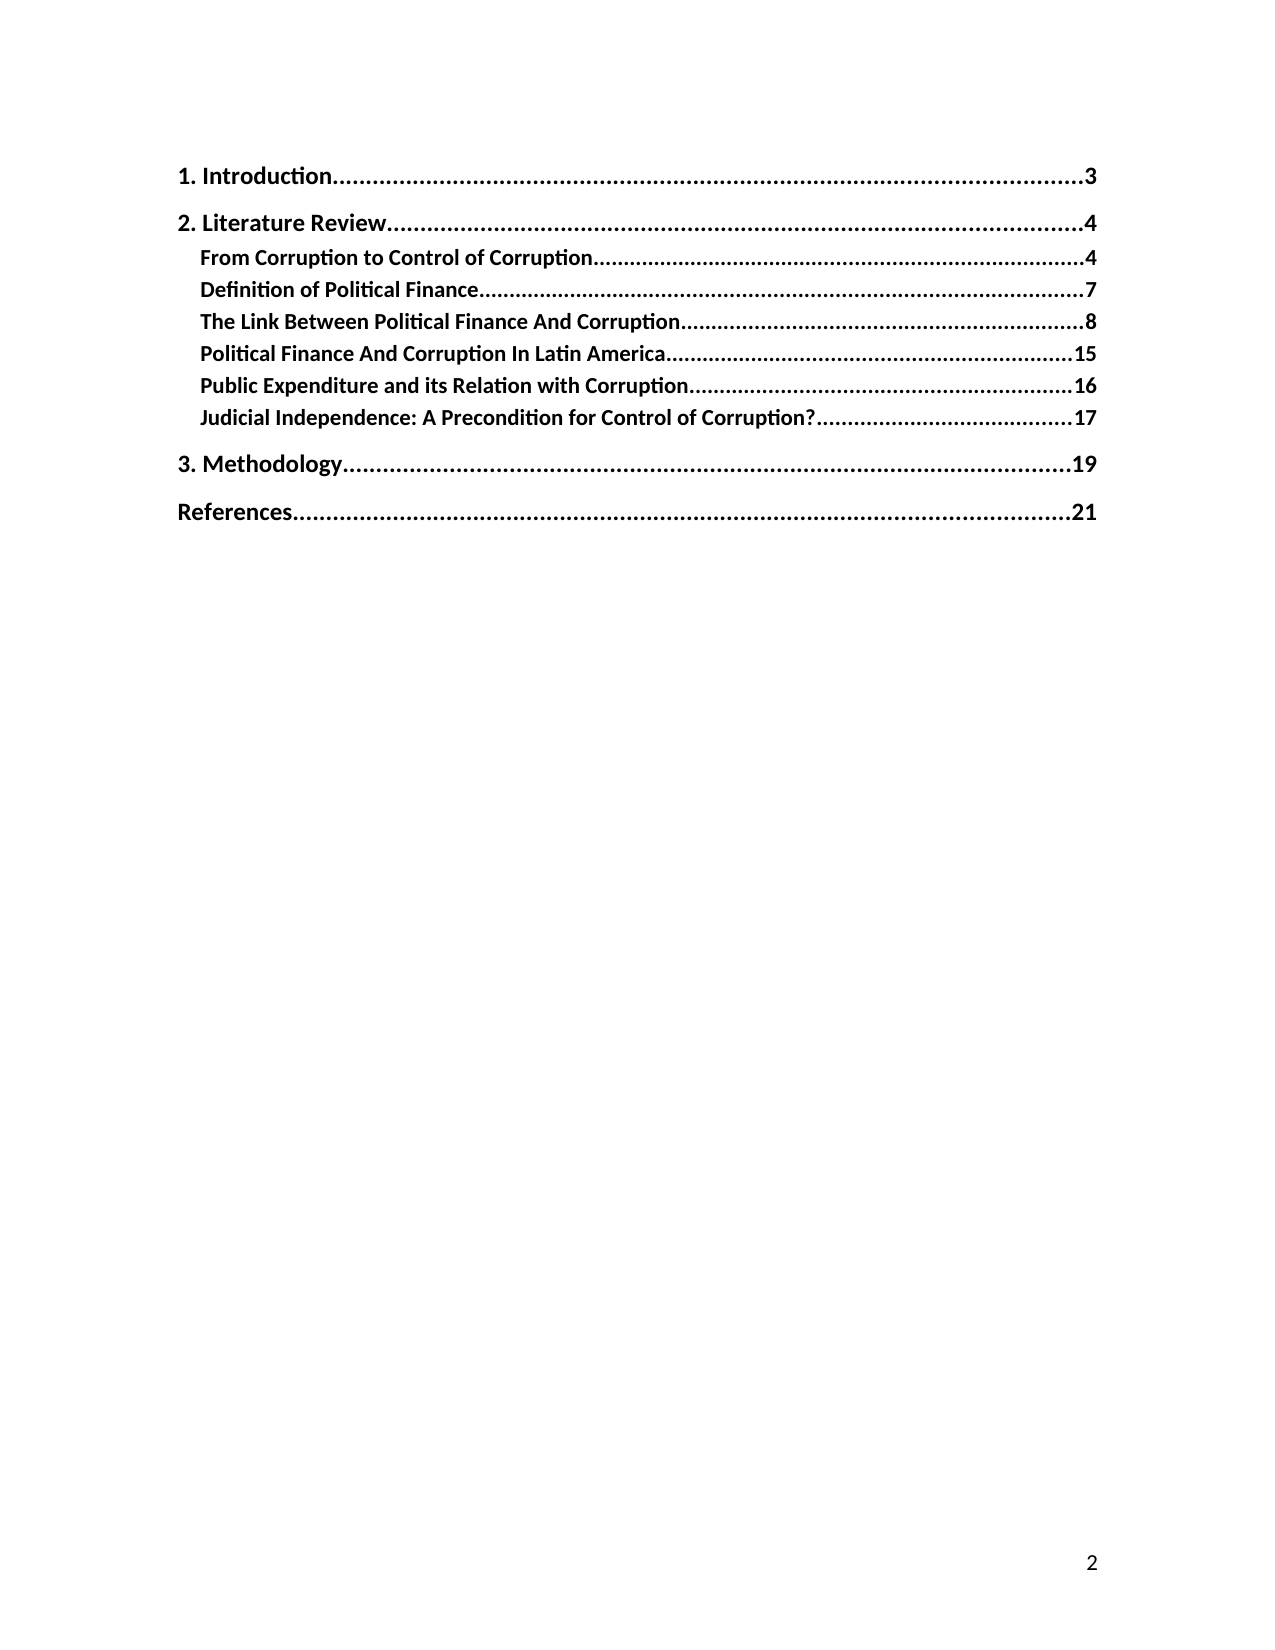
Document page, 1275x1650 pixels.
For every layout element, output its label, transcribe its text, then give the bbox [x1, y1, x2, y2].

text References 21 [177, 496, 1098, 526]
text 3. Methodology 19 [177, 448, 1098, 479]
text Definition of Political Finance 7 [200, 275, 1098, 303]
text Political Finance And Corruption In Latin America 15 [200, 339, 1098, 367]
text Public Expenditure and its Relation with Corruption 16 [200, 371, 1098, 399]
text Judicial Independence: A Precondition for Control of Corruption? 17 [200, 403, 1098, 432]
text The Link Between Political Finance And Corruption 8 [200, 307, 1098, 335]
text 1. Introduction 3 [177, 160, 1098, 191]
text From Corruption to Control of Corruption 4 [200, 243, 1098, 271]
text 2. Literature Review 4 [177, 208, 1098, 238]
